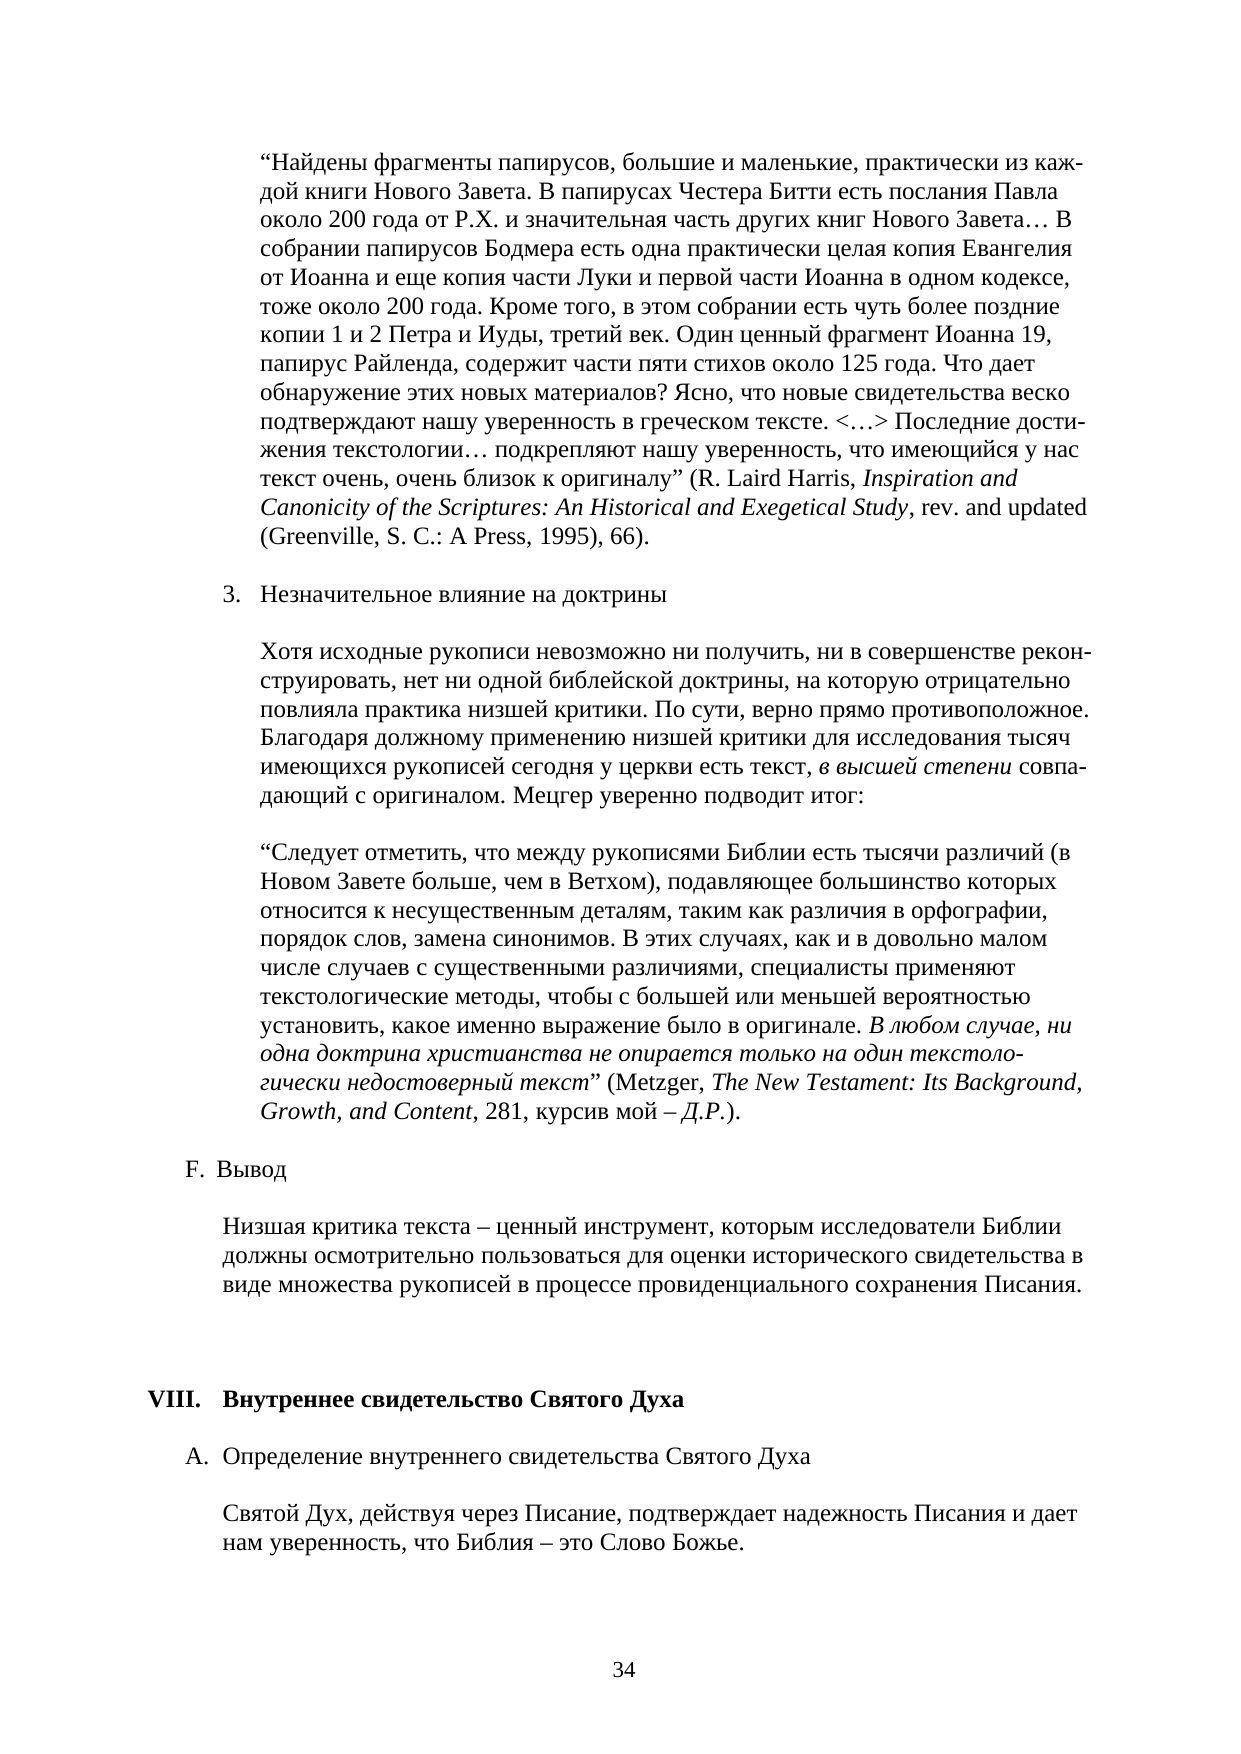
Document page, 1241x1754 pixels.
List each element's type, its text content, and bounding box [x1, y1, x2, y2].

list Определение внутреннего свидетельства Святого Духа [185, 1441, 1121, 1470]
text F. Вывод [185, 1154, 1121, 1182]
text “Следует отметить, что между рукописями Библии есть тысячи различий (в Новом Завете больше, чем в Ветхом), подавляющее большинство которых относится к несущественным деталям, таким как различия в орфографии, порядок слов, замена синонимов. В этих случаях, как и в довольно малом числе случаев с существенными различиями, специалисты применяют текстологические методы, чтобы с большей или меньшей вероятностью установить, какое именно выражение было в оригинале. В любом случае, ни одна доктрина христианства не опирается только на один текстоло- гически недостоверный текст” (Metzger, The New Testament: Its Background, Growth, and Content, 281, курсив мой – Д.Р.). [260, 837, 1085, 1125]
text Святой Дух, действуя через Писание, подтверждает надежность Писания и дает нам уверенность, что Библия – это Слово Божье. [222, 1499, 1081, 1555]
text Хотя исходные рукописи невозможно ни получить, ни в совершенстве рекон- струировать, нет ни одной библейской доктрины, на которую отрицательно повлияла практика низшей критики. По сути, верно прямо противоположное. Благодаря должному применению низшей критики для исследования тысяч имеющихся рукописей сегодня у церкви есть текст, в высшей степени совпа- дающий с оригиналом. Мецгер уверенно подводит итог: [260, 636, 1095, 809]
text “Найдены фрагменты папирусов, большие и маленькие, практически из каж- дой книги Нового Завета. В папирусах Честера Битти есть послания Павла около 200 года от Р.Х. и значительная часть других книг Нового Завета… В собрании папирусов Бодмера есть одна практически целая копия Евангелия от Иоанна и еще копия части Луки и первой части Иоанна в одном кодексе, тоже около 200 года. Кроме того, в этом собрании есть чуть более поздние копии 1 и 2 Петра и Иуды, третий век. Один ценный фрагмент Иоанна 19, папирус Райленда, содержит части пяти стихов около 125 года. Что дает обнаружение этих новых материалов? Ясно, что новые свидетельства веско подтверждают нашу уверенность в греческом тексте. <…> Последние дости- жения текстологии… подкрепляют нашу уверенность, что имеющийся у нас текст очень, очень близок к оригиналу” (R. Laird Harris, Inspiration and Canonicity of the Scriptures: An Historical and Exegetical Study, rev. and updated (Greenville, S. C.: A Press, 1995), 66). [260, 147, 1090, 549]
list Незначительное влияние на доктрины [222, 579, 1121, 607]
text Низшая критика текста – ценный инструмент, которым исследователи Библии должны осмотрительно пользоваться для оценки исторического свидетельства в виде множества рукописей в процессе провиденциального сохранения Писания. [222, 1211, 1121, 1297]
subtitle Внутреннее свидетельство Святого Духа [147, 1384, 1121, 1412]
